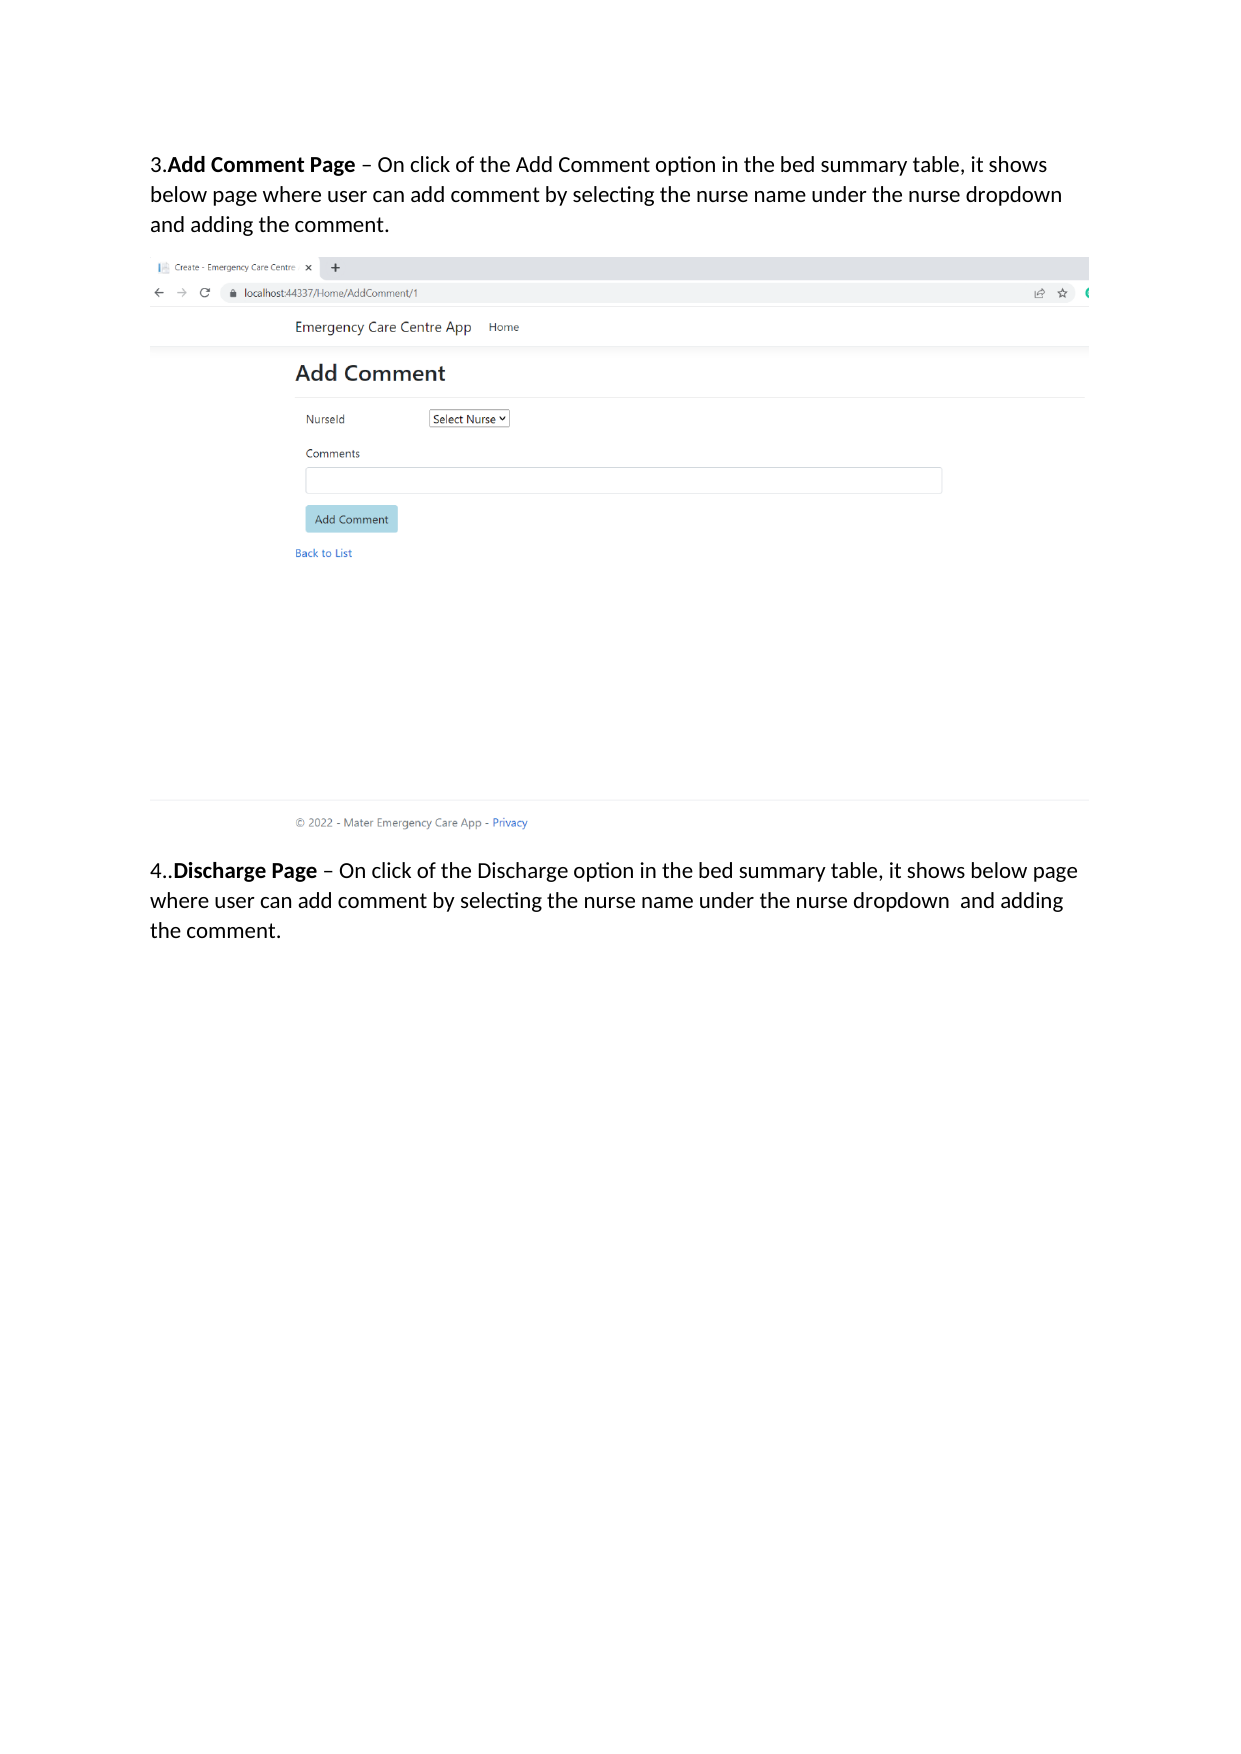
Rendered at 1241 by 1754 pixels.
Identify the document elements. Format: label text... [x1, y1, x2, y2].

picture [150, 257, 1089, 837]
text 4..Discharge Page – On click of the Discharge option in the bed summary table, it shows below page where user can add comment by selecting the nurse name under the nurse dropdown and adding the comment. [150, 856, 1090, 944]
text 3.Add Comment Page – On click of the Add Comment option in the bed summary table, it shows below page where user can add comment by selecting the nurse name under the nurse dropdown and adding the comment. [150, 150, 1090, 238]
